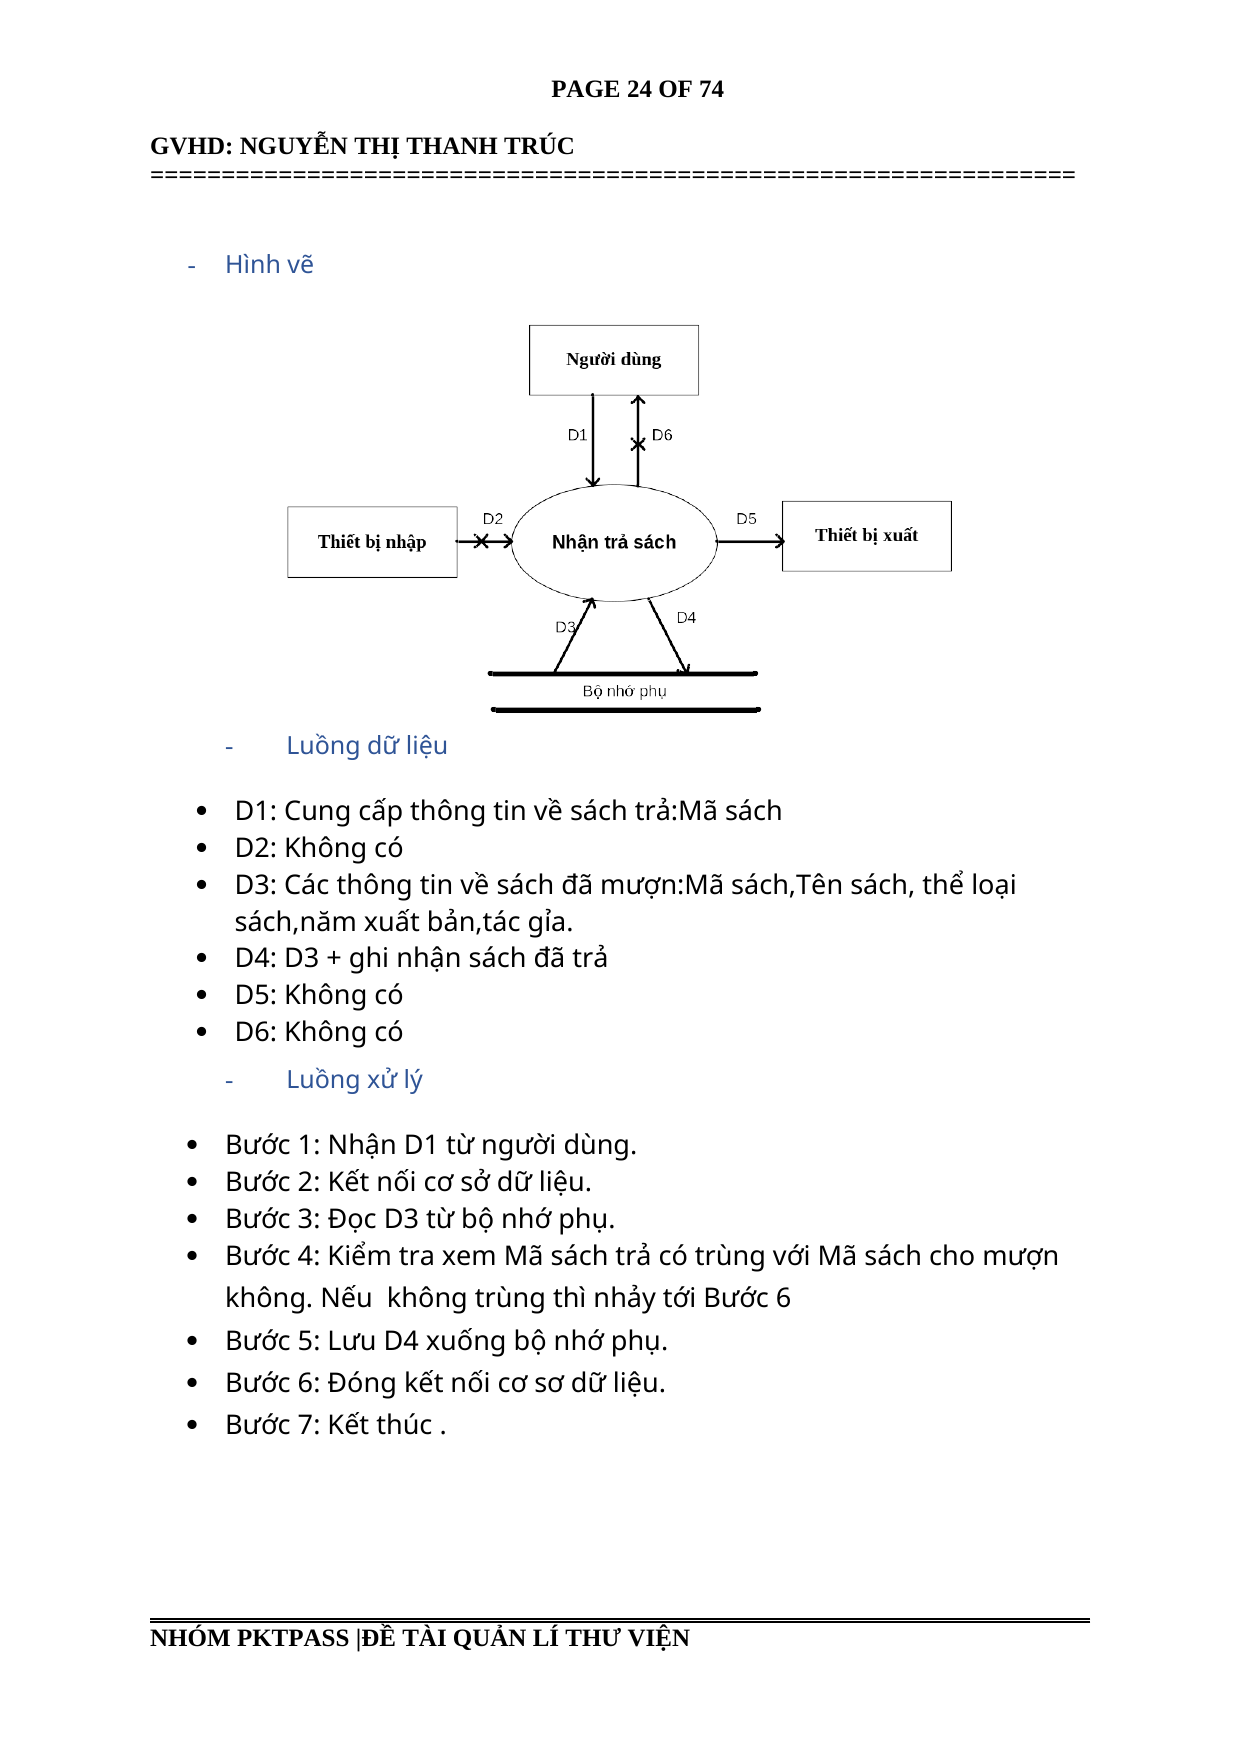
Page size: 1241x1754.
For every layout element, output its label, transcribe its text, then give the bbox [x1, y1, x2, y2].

list Bước 1: Nhận D1 từ người dùng. [187, 1126, 1087, 1162]
list Bước 2: Kết nối cơ sở dữ liệu. [187, 1162, 1087, 1199]
list Bước 4: Kiểm tra xem Mã sách trả có trùng với Mã sách cho mượn không. Nếu không trùng thì nhảy tới Bước 6 [187, 1236, 1087, 1316]
list D6: Không có [197, 1013, 1087, 1049]
list D5: Không có [197, 976, 1087, 1013]
list D2: Không có [197, 828, 1087, 865]
list Bước 5: Lưu D4 xuống bộ nhớ phụ. [187, 1321, 1087, 1358]
subtitle Luồng dữ liệu [225, 728, 1087, 762]
list D4: D3 + ghi nhận sách đã trả [197, 939, 1087, 976]
list D1: Cung cấp thông tin về sách trả:Mã sách [197, 791, 1087, 828]
subtitle Luồng xử lý [225, 1062, 1087, 1096]
list D3: Các thông tin về sách đã mượn:Mã sách,Tên sách, thể loại sách,năm xuất bản,tác gỉa. [197, 865, 1087, 939]
list Bước 3: Đọc D3 từ bộ nhớ phụ. [187, 1199, 1087, 1236]
list Bước 7: Kết thúc . [187, 1406, 1087, 1443]
list Bước 6: Đóng kết nối cơ sơ dữ liệu. [187, 1363, 1087, 1400]
subtitle Hình vẽ [187, 246, 1087, 280]
